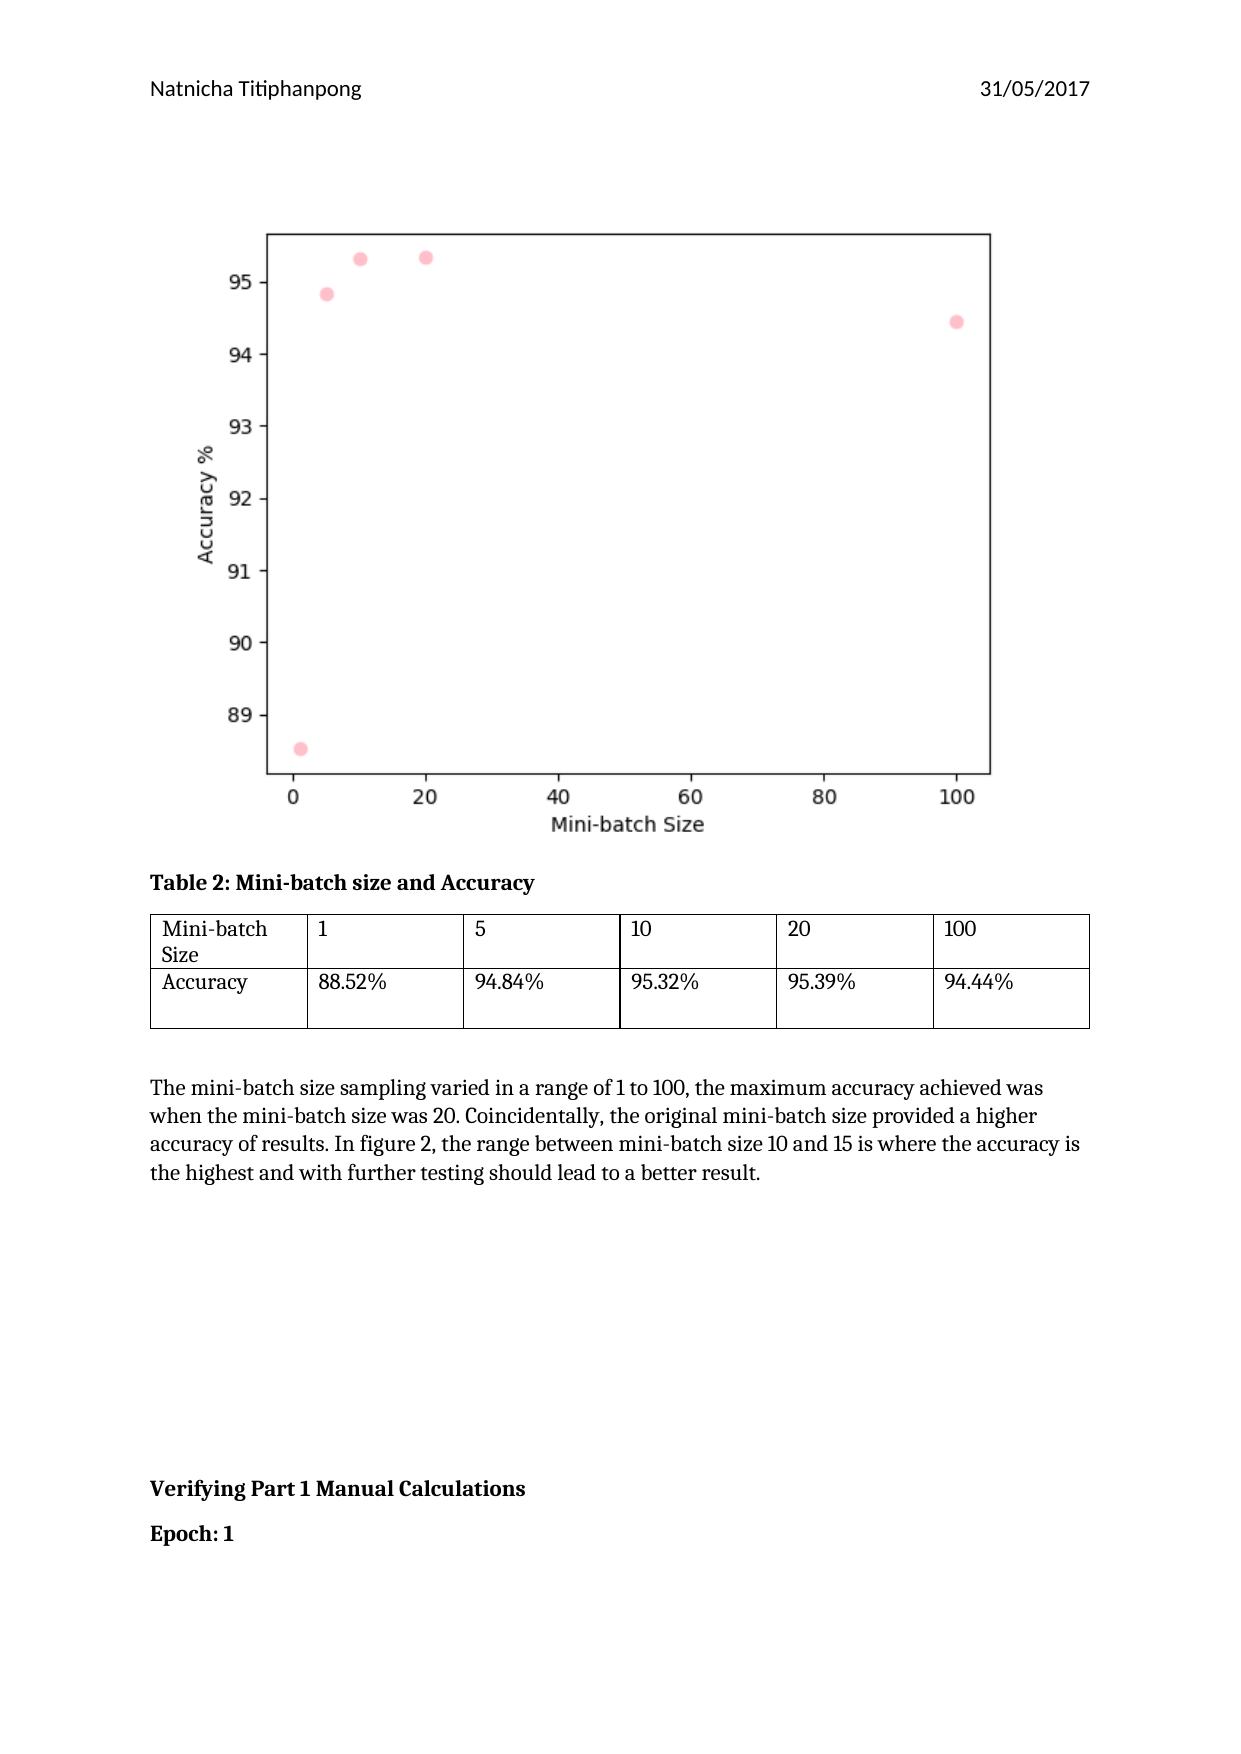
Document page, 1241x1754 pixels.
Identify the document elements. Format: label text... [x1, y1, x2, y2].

picture [150, 150, 1083, 851]
table_cell 95.32% [621, 969, 776, 1028]
text The mini-batch size sampling varied in a range of 1 to 100, the maximum accuracy achieved was when the mini-batch size was 20. Coincidentally, the original mini-batch size provided a higher accuracy of results. In figure 2, the range between mini-batch size 10 and 15 is where the accuracy is the highest and with further testing should lead to a better result. [150, 1074, 1090, 1186]
text Epoch: 1 [150, 1521, 1090, 1547]
table_header 1 [308, 915, 463, 968]
table_cell 88.52% [308, 969, 463, 1028]
text Verifying Part 1 Manual Calculations [150, 1475, 1090, 1502]
table_header 100 [934, 915, 1089, 968]
table_header 20 [777, 915, 933, 968]
table_header 5 [464, 915, 619, 968]
table_header 10 [621, 915, 776, 968]
table_cell 94.44% [934, 969, 1089, 1028]
text Table 2: Mini-batch size and Accuracy [150, 869, 1090, 896]
table_cell 95.39% [777, 969, 933, 1028]
table_cell Accuracy [151, 969, 307, 1028]
table_cell 94.84% [464, 969, 619, 1028]
table_header Mini-batch Size [151, 915, 307, 968]
